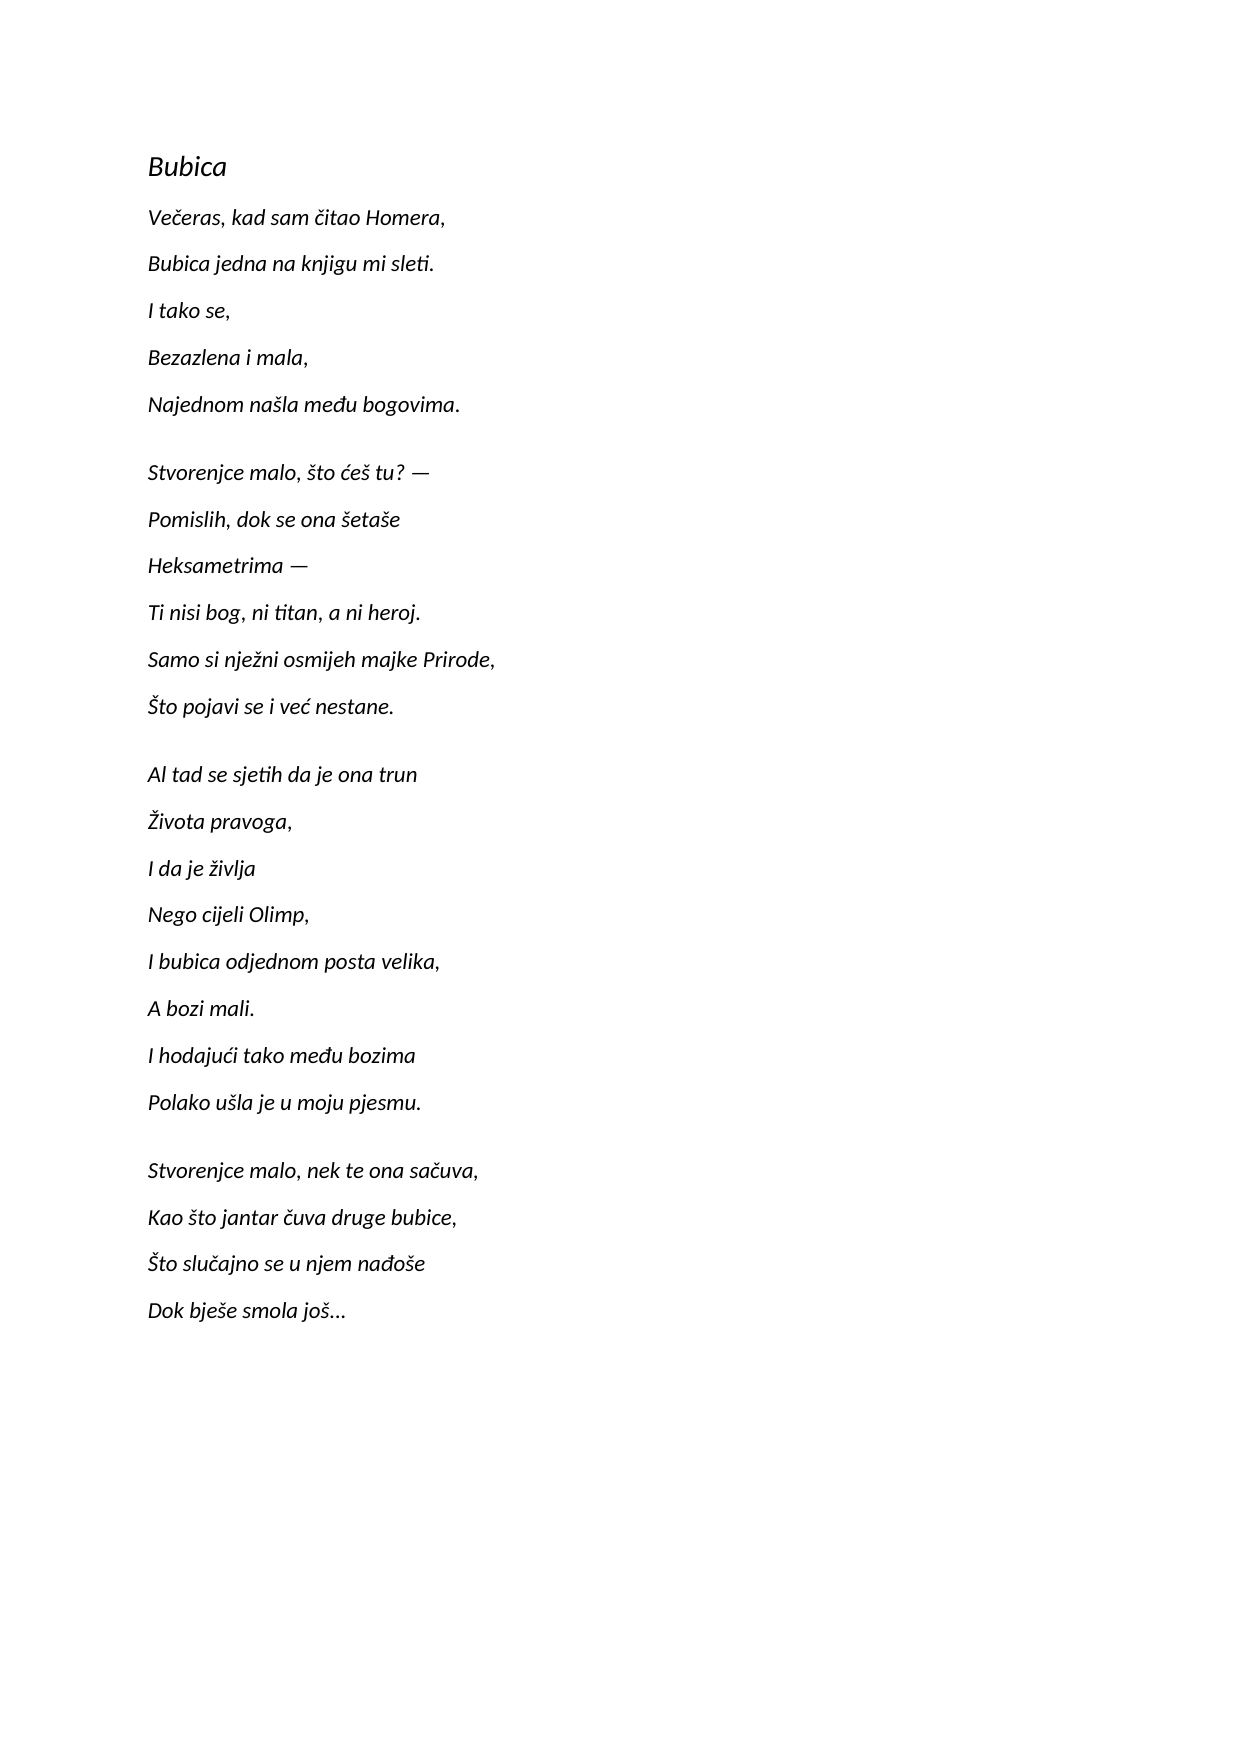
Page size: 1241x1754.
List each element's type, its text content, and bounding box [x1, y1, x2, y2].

text Najednom našla među bogovima. [148, 390, 1093, 418]
text Pomislih, dok se ona šetaše [148, 505, 1093, 533]
text Al tad se sjetih da je ona trun [148, 760, 1093, 788]
text A bozi mali. [148, 994, 1093, 1022]
text Stvorenjce malo, što ćeš tu? — [148, 458, 1093, 486]
text I hodajući tako među bozima [148, 1041, 1093, 1069]
text Ti nisi bog, ni titan, a ni heroj. [148, 598, 1093, 627]
text Bezazlena i mala, [148, 343, 1093, 371]
text I bubica odjednom posta velika, [148, 947, 1093, 976]
text Što slučajno se u njem nađoše [148, 1249, 1093, 1278]
text Što pojavi se i već nestane. [148, 692, 1093, 720]
text Večeras, kad sam čitao Homera, [148, 203, 1093, 231]
text I da je življa [148, 854, 1093, 882]
text Samo si nježni osmijeh majke Prirode, [148, 645, 1093, 673]
text Bubica jedna na knjigu mi sleti. [148, 249, 1093, 278]
text Heksametrima — [148, 552, 1093, 580]
text Dok bješe smola još... [148, 1296, 1093, 1324]
text Života pravoga, [148, 807, 1093, 835]
text Stvorenjce malo, nek te ona sačuva, [148, 1156, 1093, 1184]
text Bubica [148, 148, 1093, 183]
text Kao što jantar čuva druge bubice, [148, 1203, 1093, 1231]
text Polako ušla je u moju pjesmu. [148, 1088, 1093, 1116]
text Nego cijeli Olimp, [148, 901, 1093, 929]
text I tako se, [148, 296, 1093, 324]
